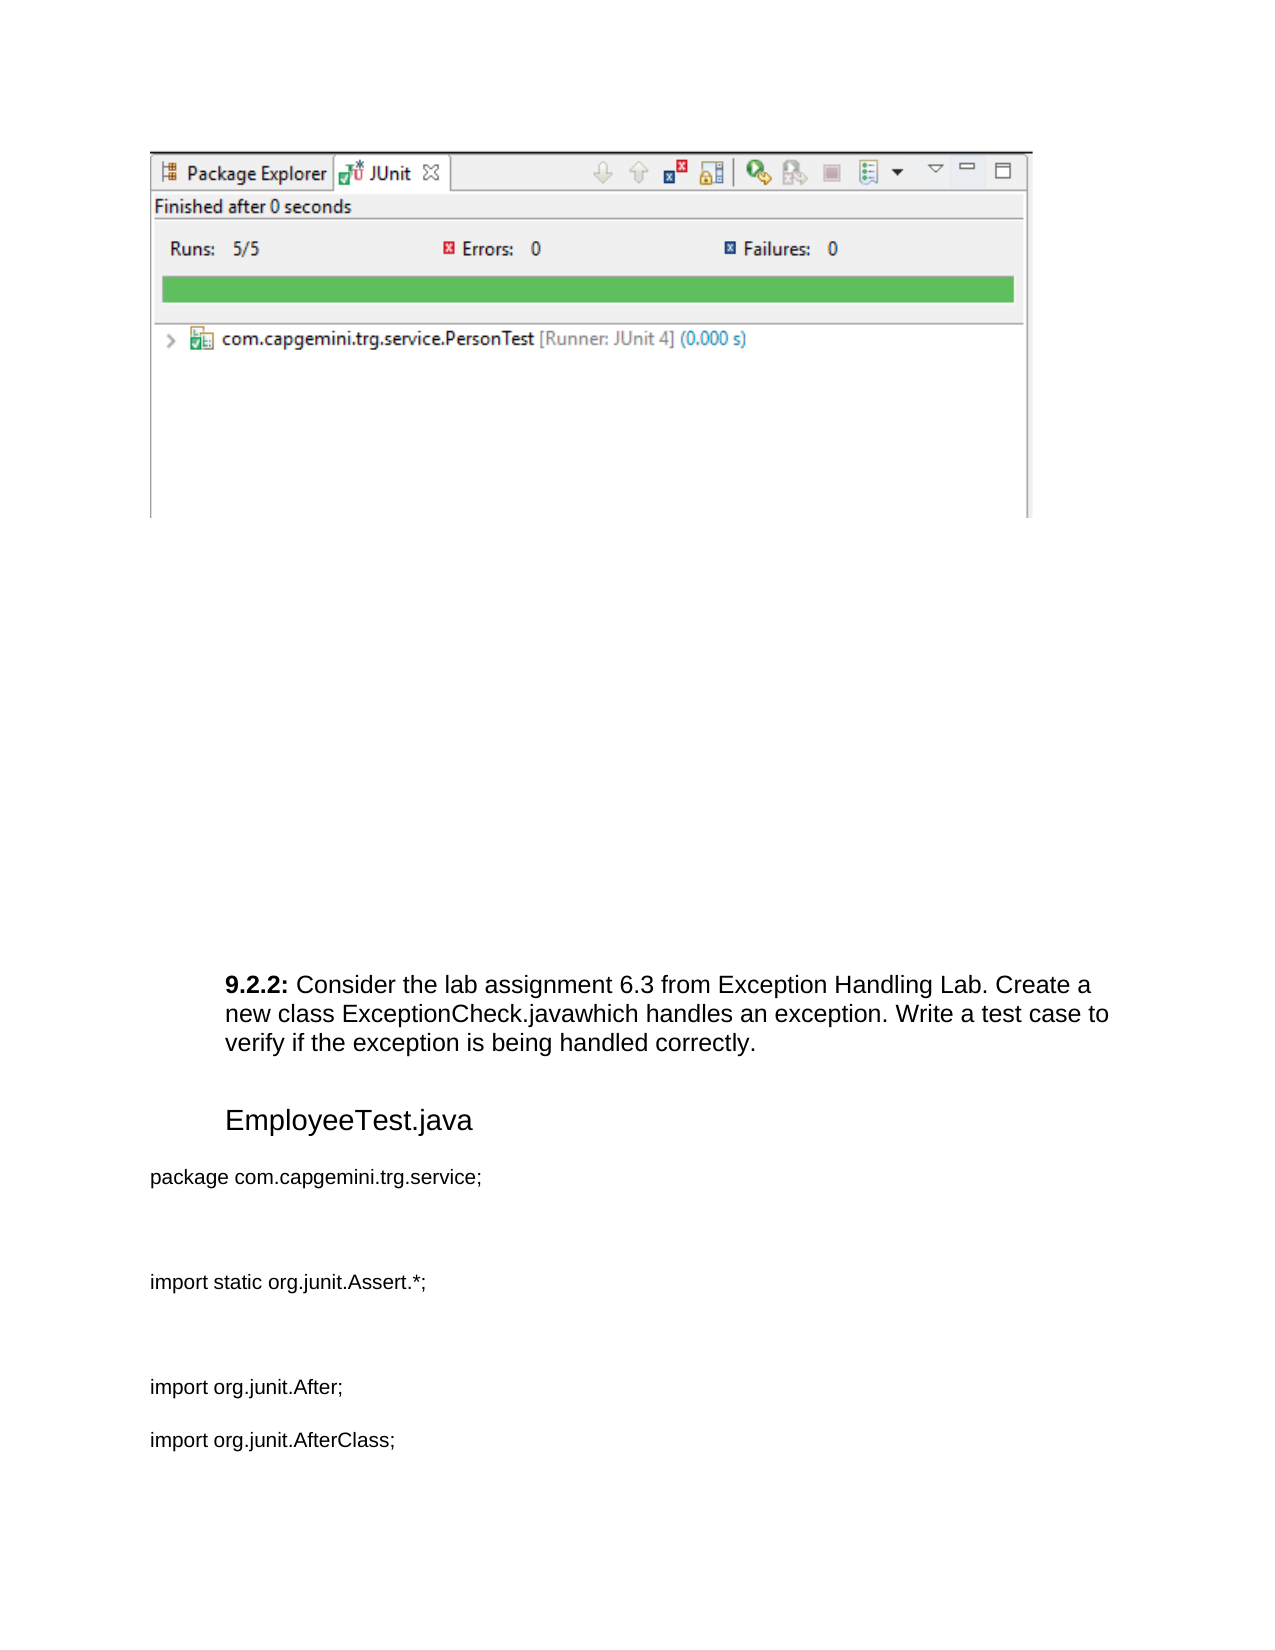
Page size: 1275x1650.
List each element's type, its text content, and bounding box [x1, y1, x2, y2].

text EmployeeTest.java [225, 1103, 1125, 1136]
text package com.capgemini.trg.service; [150, 1165, 1125, 1189]
text import org.junit.AfterClass; [150, 1428, 1125, 1452]
text import static org.junit.Assert.*; [150, 1270, 1125, 1294]
text 9.2.2: Consider the lab assignment 6.3 from Exception Handling Lab. Create a new class ExceptionCheck.javawhich handles an exception. Write a test case to verify if the exception is being handled correctly. [225, 971, 1125, 1057]
picture [150, 150, 1033, 518]
text import org.junit.After; [150, 1375, 1125, 1399]
